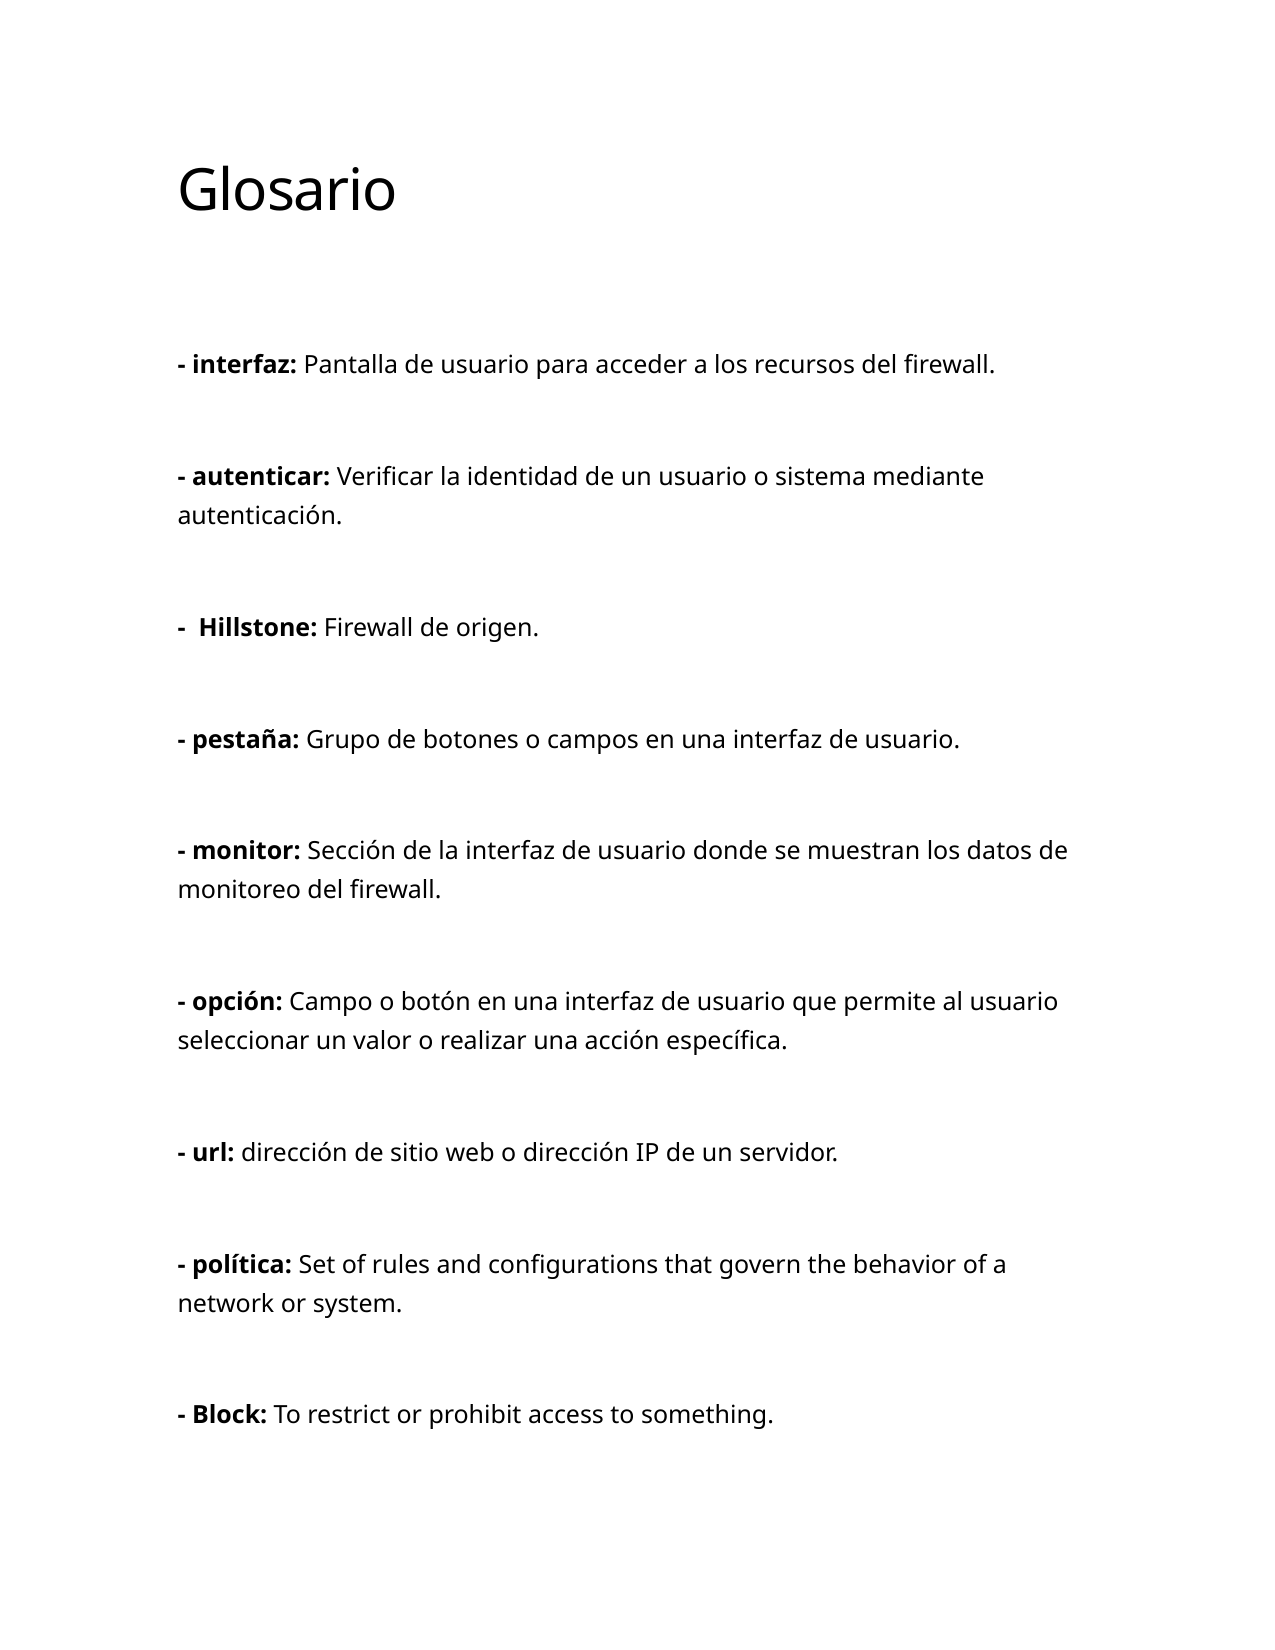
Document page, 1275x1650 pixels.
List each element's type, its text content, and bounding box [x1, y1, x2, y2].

text - opción: Campo o botón en una interfaz de usuario que permite al usuario seleccionar un valor o realizar una acción específica. [177, 984, 1098, 1057]
text - Hillstone: Firewall de origen. [177, 609, 1098, 644]
text - interfaz: Pantalla de usuario para acceder a los recursos del firewall. [177, 347, 1098, 381]
text - monitor: Sección de la interfaz de usuario donde se muestran los datos de monitoreo del firewall. [177, 833, 1098, 906]
text - política: Set of rules and configurations that govern the behavior of a network or system. [177, 1246, 1098, 1319]
text - pestaña: Grupo de botones o campos en una interfaz de usuario. [177, 721, 1098, 755]
text - url: dirección de sitio web o dirección IP de un servidor. [177, 1134, 1098, 1169]
text - Block: To restrict or prohibit access to something. [177, 1397, 1098, 1431]
text - autenticar: Verificar la identidad de un usuario o sistema mediante autenticación. [177, 459, 1098, 532]
title Glosario [177, 148, 1098, 227]
